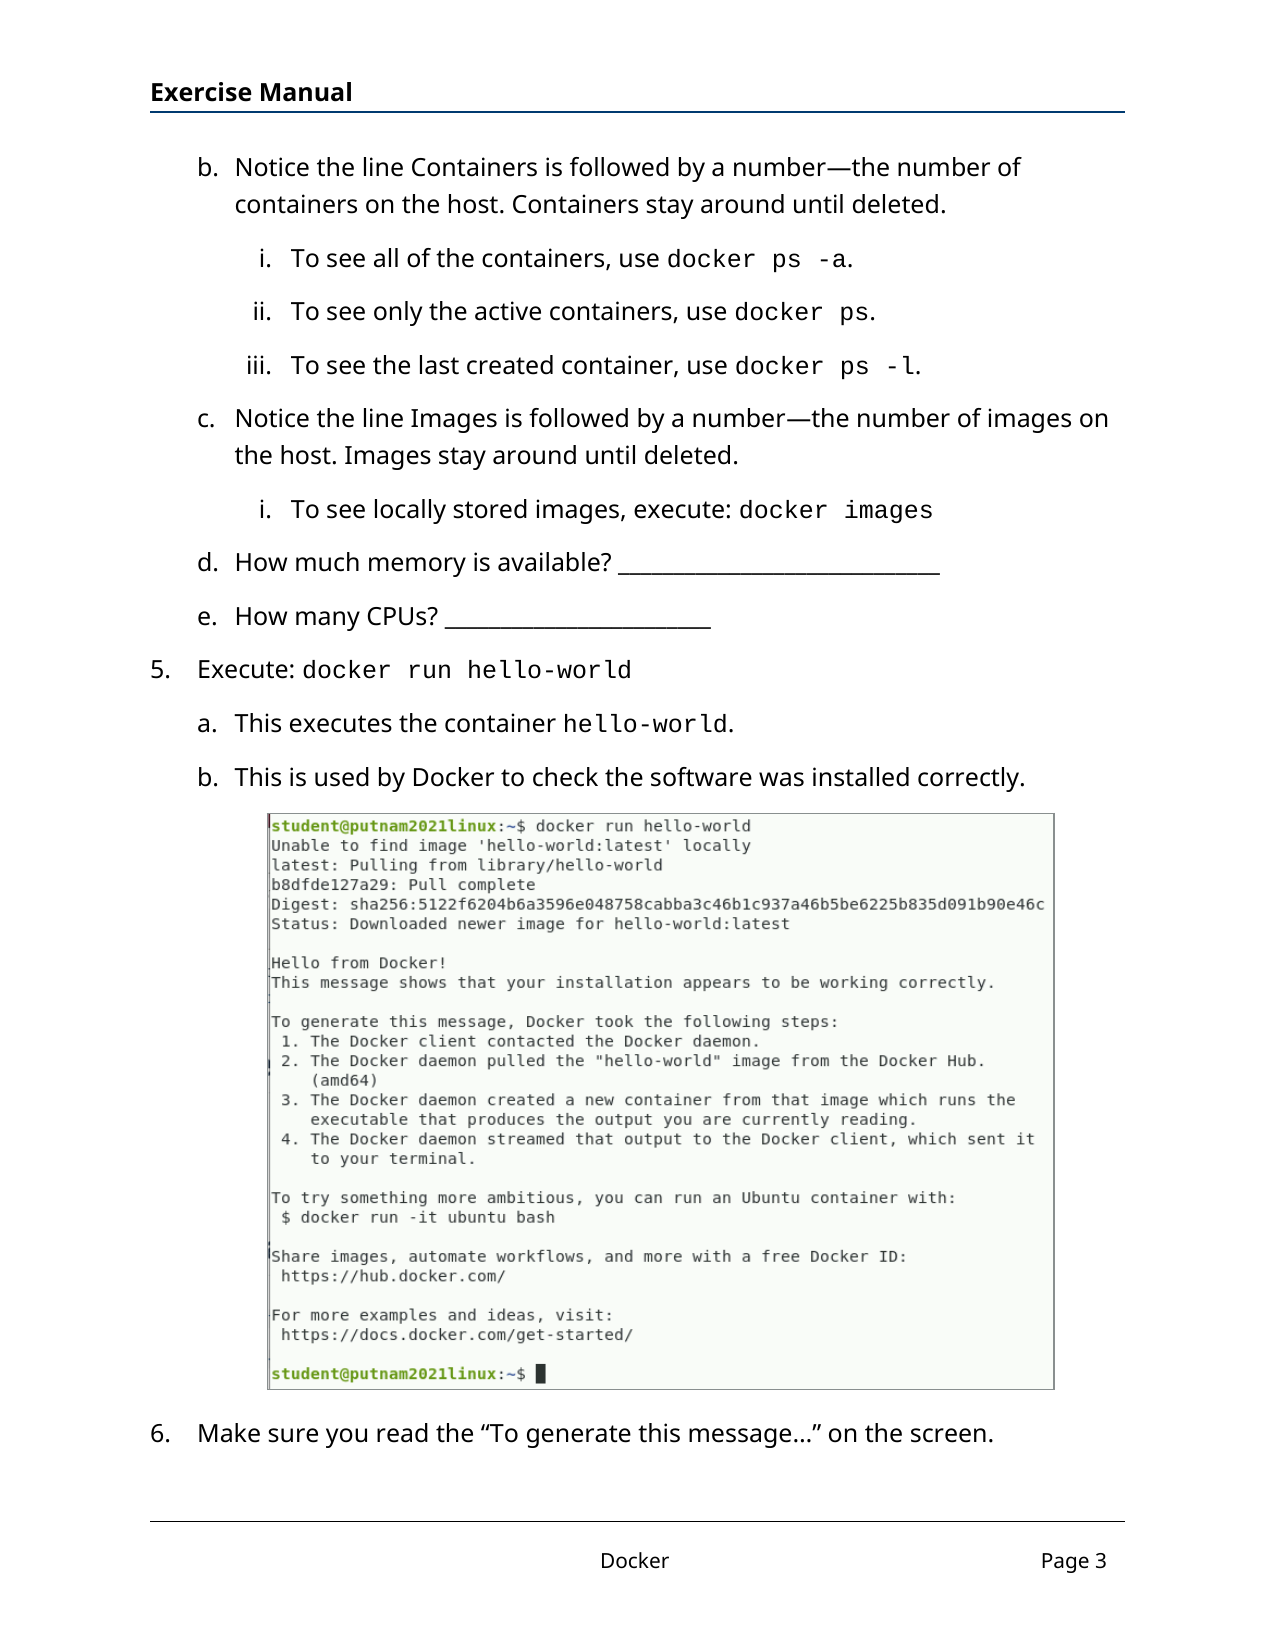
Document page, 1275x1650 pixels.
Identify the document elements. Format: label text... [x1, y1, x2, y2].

list To see locally stored images, execute: docker images [272, 491, 1125, 526]
list How much memory is available? _____________________________ [197, 545, 1125, 579]
list Notice the line Images is followed by a number—the number of images on the host. Images stay around until deleted. [197, 401, 1125, 472]
picture [268, 814, 1053, 1389]
list How many CPUs? ________________________ [197, 598, 1125, 632]
list Make sure you read the “To generate this message…” on the screen. [150, 1415, 1125, 1449]
list To see the last created container, use docker ps -l. [272, 347, 1125, 382]
list Execute: docker run hello-world [150, 652, 1125, 686]
list This is used by Docker to check the software was installed correctly. [197, 759, 1125, 793]
list To see only the active containers, use docker ps. [272, 294, 1125, 328]
list To see all of the containers, use docker ps -a. [272, 240, 1125, 274]
list This executes the container hello-world. [197, 706, 1125, 740]
list Notice the line Containers is followed by a number—the number of containers on the host. Containers stay around until deleted. [197, 150, 1125, 221]
